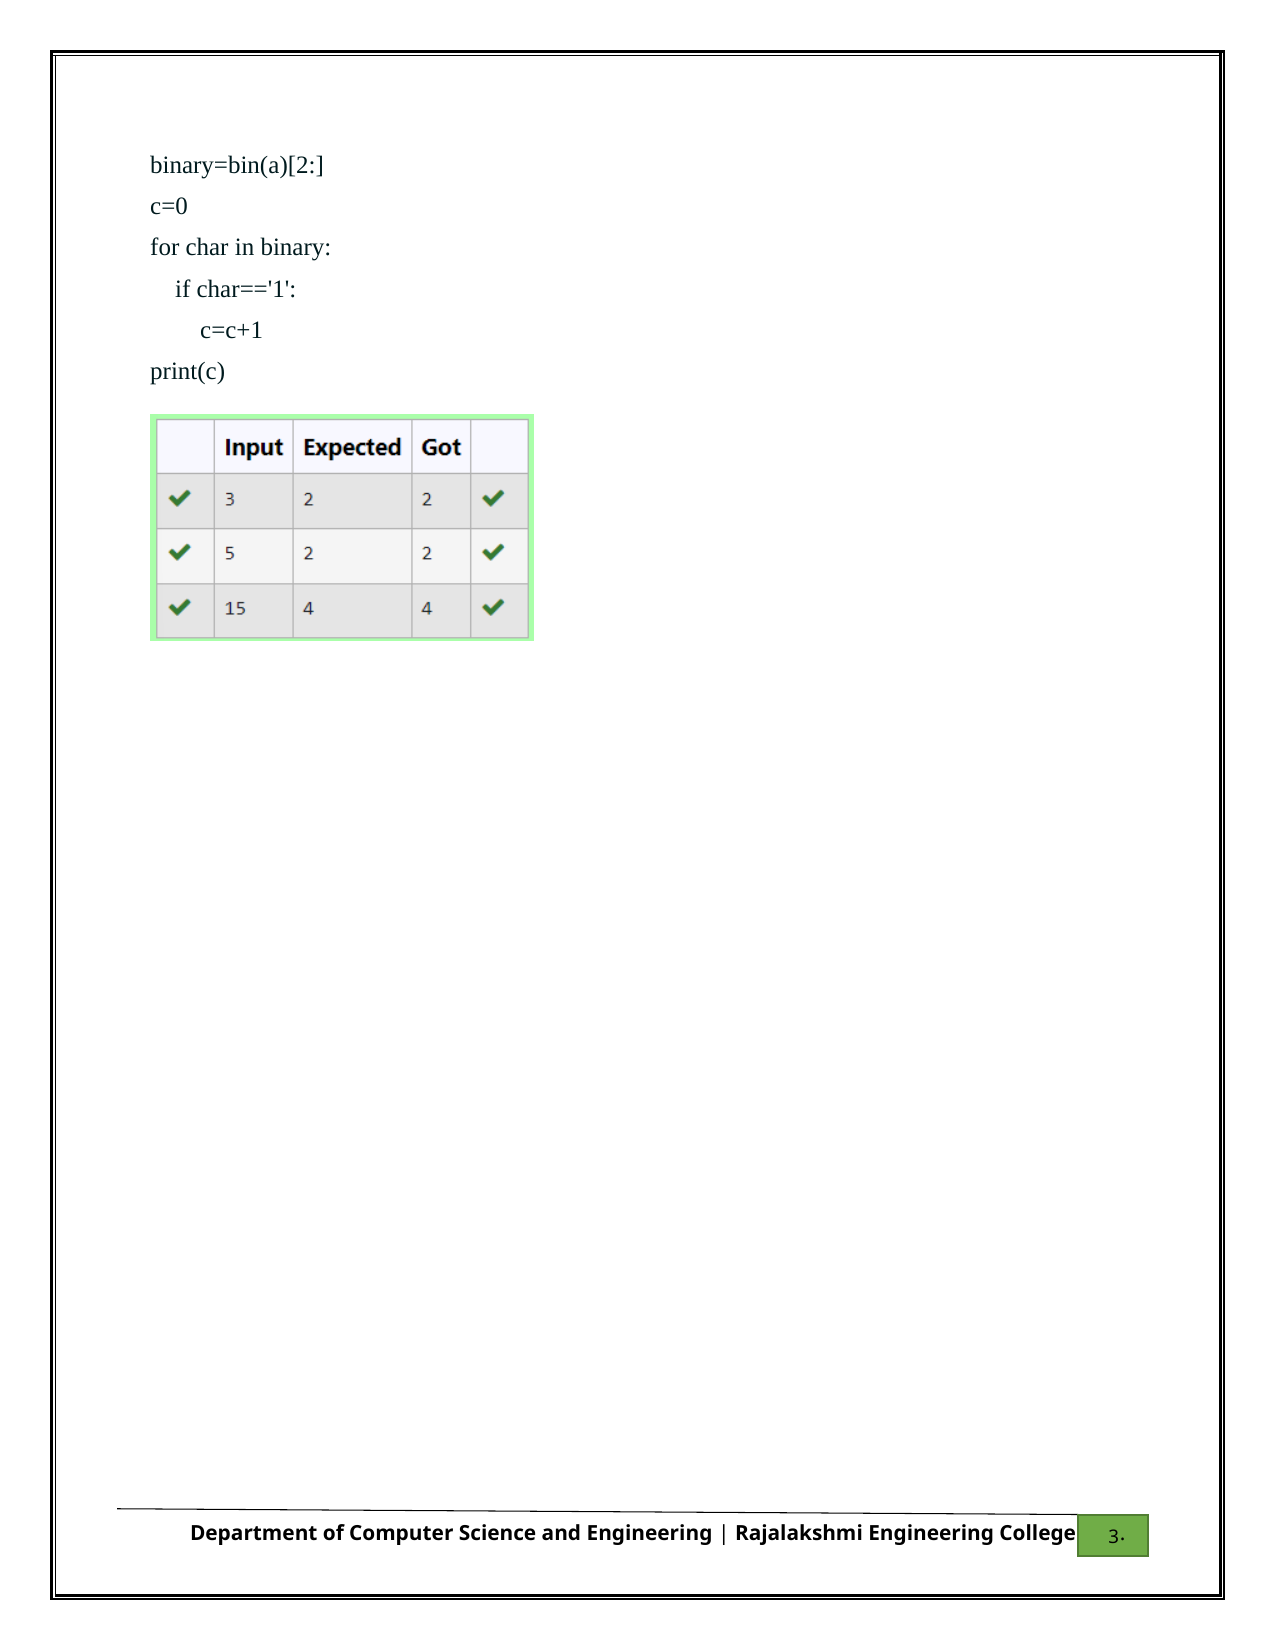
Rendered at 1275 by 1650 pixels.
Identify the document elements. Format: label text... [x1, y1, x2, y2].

text binary=bin(a)[2:] [150, 150, 1125, 179]
picture [150, 414, 534, 641]
text print(c) [150, 356, 1125, 385]
text c=c+1 [150, 315, 1125, 344]
text for char in binary: [150, 232, 1125, 261]
text c=0 [150, 191, 1125, 220]
text if char=='1': [150, 274, 1125, 302]
